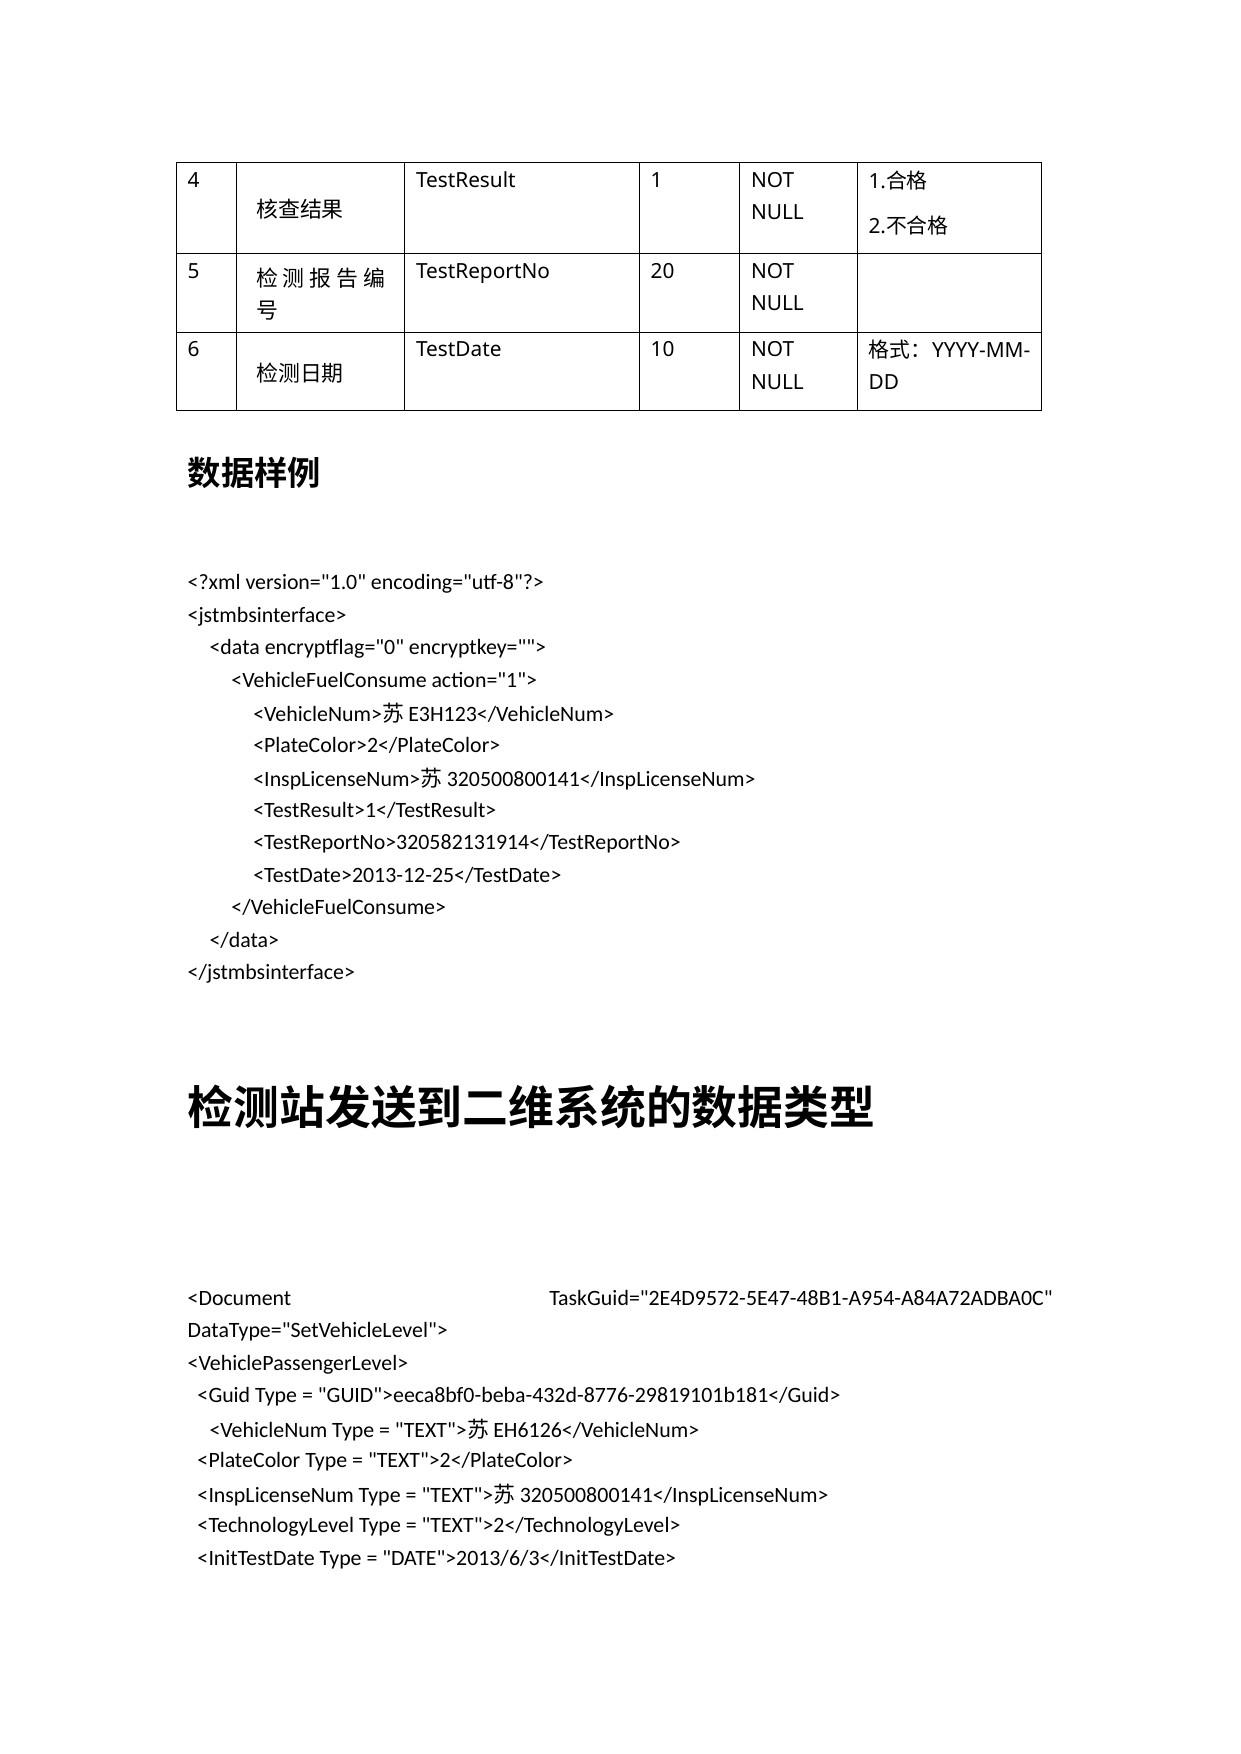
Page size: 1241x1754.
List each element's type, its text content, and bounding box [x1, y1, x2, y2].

subtitle 检测站发送到二维系统的数据类型 [187, 1056, 1053, 1153]
table_cell 核查结果 [237, 163, 404, 253]
text <TestDate>2013-12-25</TestDate> [253, 858, 1053, 890]
table_cell TestDate [405, 333, 639, 410]
table_cell NOT NULL [740, 163, 857, 253]
table_cell NOT NULL [740, 333, 857, 410]
table_cell 20 [640, 254, 739, 332]
table_cell NOT NULL [740, 254, 857, 332]
text <TestResult>1</TestResult> [253, 793, 1053, 825]
text <data encryptflag="0" encryptkey=""> [209, 630, 1053, 663]
table_cell 4 [177, 163, 236, 253]
table_cell 检测报告编号 [237, 254, 404, 332]
text </jstmbsinterface> [187, 955, 1053, 988]
table_cell 5 [177, 254, 236, 332]
table_cell 检测日期 [237, 333, 404, 410]
text <InspLicenseNum>苏320500800141</InspLicenseNum> [253, 760, 1053, 793]
text <Document TaskGuid="2E4D9572-5E47-48B1-A954-A84A72ADBA0C" DataType="SetVehicleLevel"> [187, 1281, 1053, 1346]
table_cell 6 [177, 333, 236, 410]
text <Guid Type = "GUID">eeca8bf0-beba-432d-8776-29819101b181</Guid> [187, 1379, 1053, 1411]
table_cell [858, 254, 1041, 332]
table_cell 1.合格 2.不合格 [858, 163, 1041, 253]
table_cell TestResult [405, 163, 639, 253]
text <jstmbsinterface> [187, 598, 1053, 630]
text <PlateColor Type = "TEXT">2</PlateColor> [187, 1444, 1053, 1476]
table_cell 格式：YYYY-MM-DD [858, 333, 1041, 410]
text <TechnologyLevel Type = "TEXT">2</TechnologyLevel> [187, 1509, 1053, 1541]
table_cell TestReportNo [405, 254, 639, 332]
text <PlateColor>2</PlateColor> [253, 728, 1053, 760]
text </data> [209, 923, 1053, 955]
text <VehicleNum Type = "TEXT">苏EH6126</VehicleNum> [187, 1411, 1053, 1444]
text <VehicleNum>苏E3H123</VehicleNum> [253, 695, 1053, 728]
text <VehiclePassengerLevel> [187, 1346, 1053, 1379]
text <VehicleFuelConsume action="1"> [231, 663, 1053, 695]
text <?xml version="1.0" encoding="utf-8"?> [187, 565, 1053, 598]
text </VehicleFuelConsume> [231, 890, 1053, 923]
text <InspLicenseNum Type = "TEXT">苏320500800141</InspLicenseNum> [187, 1476, 1053, 1509]
table_cell 10 [640, 333, 739, 410]
text <InitTestDate Type = "DATE">2013/6/3</InitTestDate> [187, 1541, 1053, 1574]
subtitle 数据样例 [187, 438, 1053, 503]
table_cell 1 [640, 163, 739, 253]
text <TestReportNo>320582131914</TestReportNo> [253, 825, 1053, 858]
